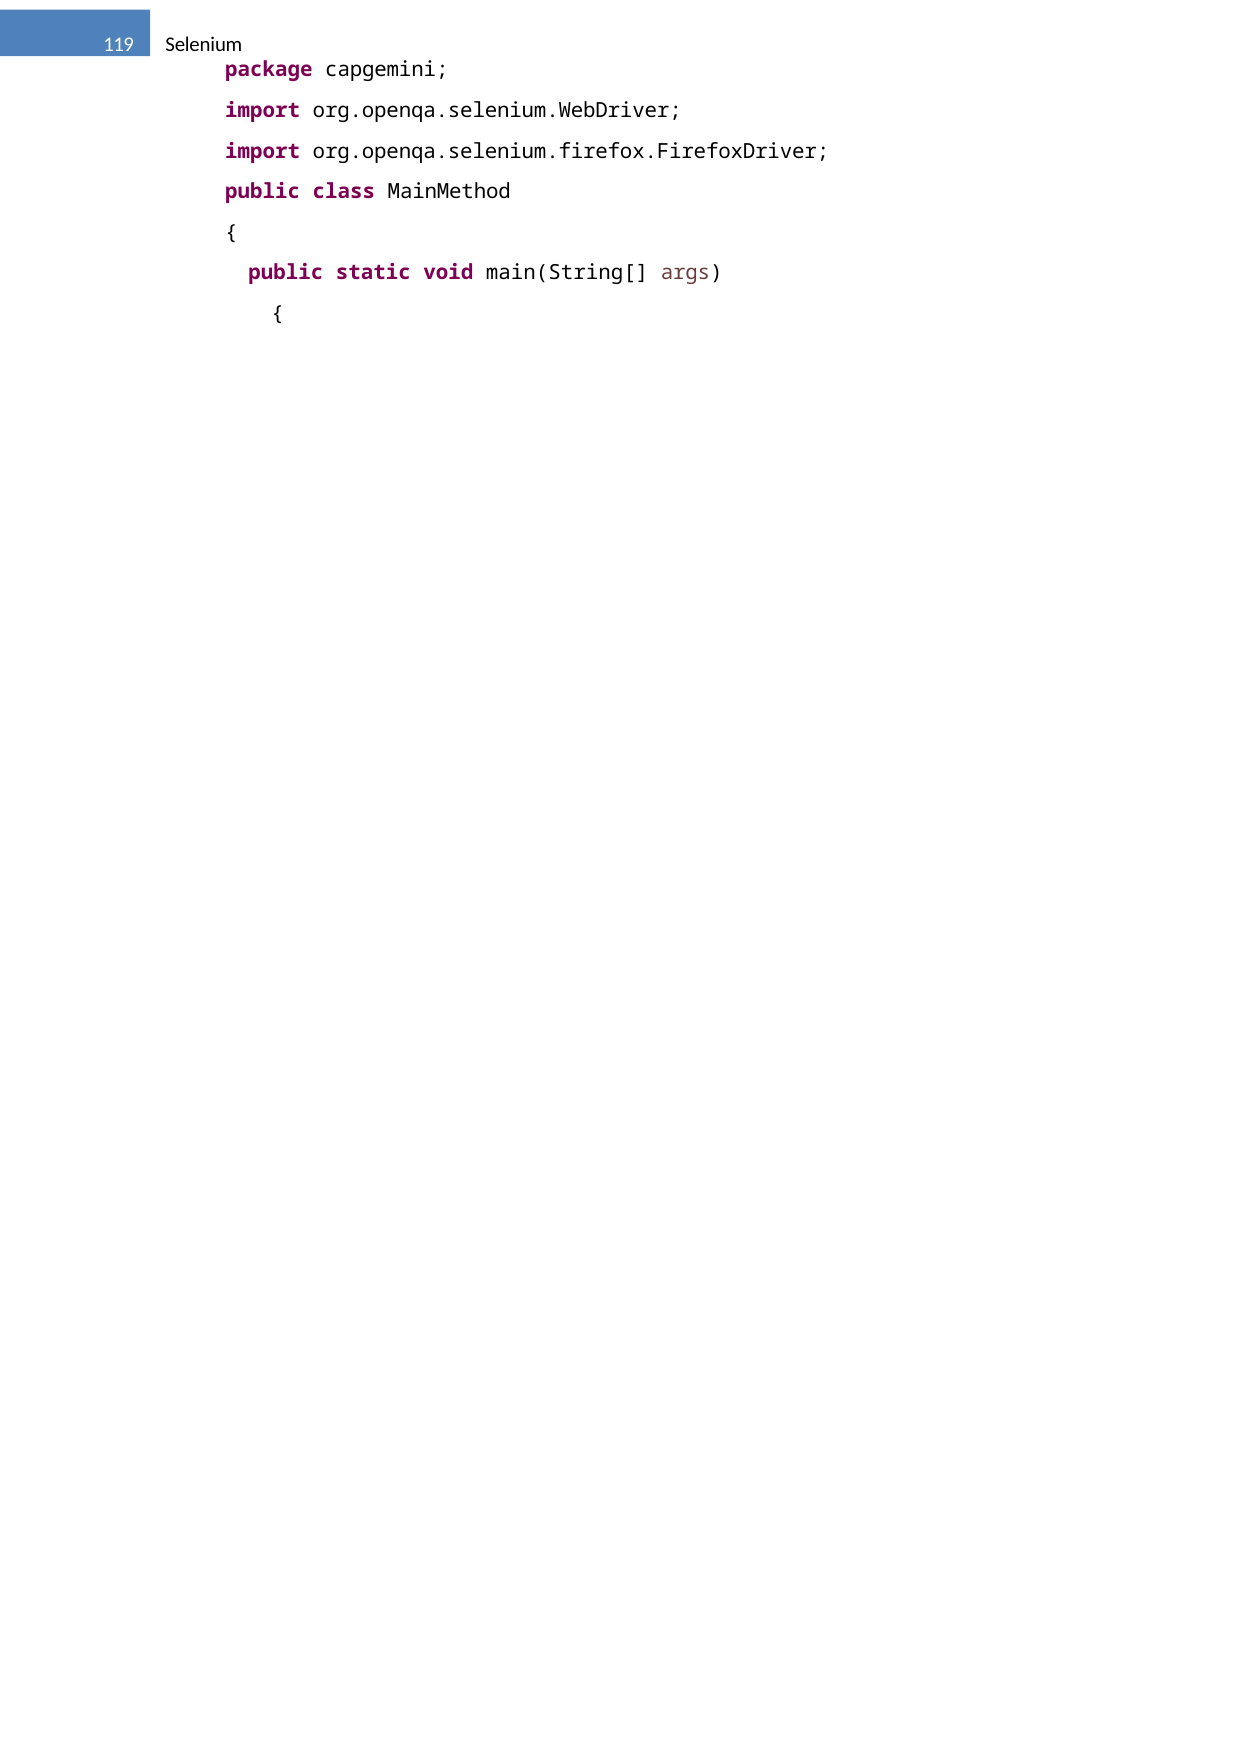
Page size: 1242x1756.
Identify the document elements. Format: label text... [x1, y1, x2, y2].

text import org.openqa.selenium.firefox.FirefoxDriver; [225, 136, 1183, 164]
text { [271, 298, 1183, 327]
text import org.openqa.selenium.WebDriver; [225, 95, 1183, 123]
text public class MainMethod [225, 176, 1183, 205]
text { [225, 217, 1183, 245]
text public static void main(String[] args) [248, 257, 1183, 286]
text package capgemini; [225, 54, 1183, 83]
